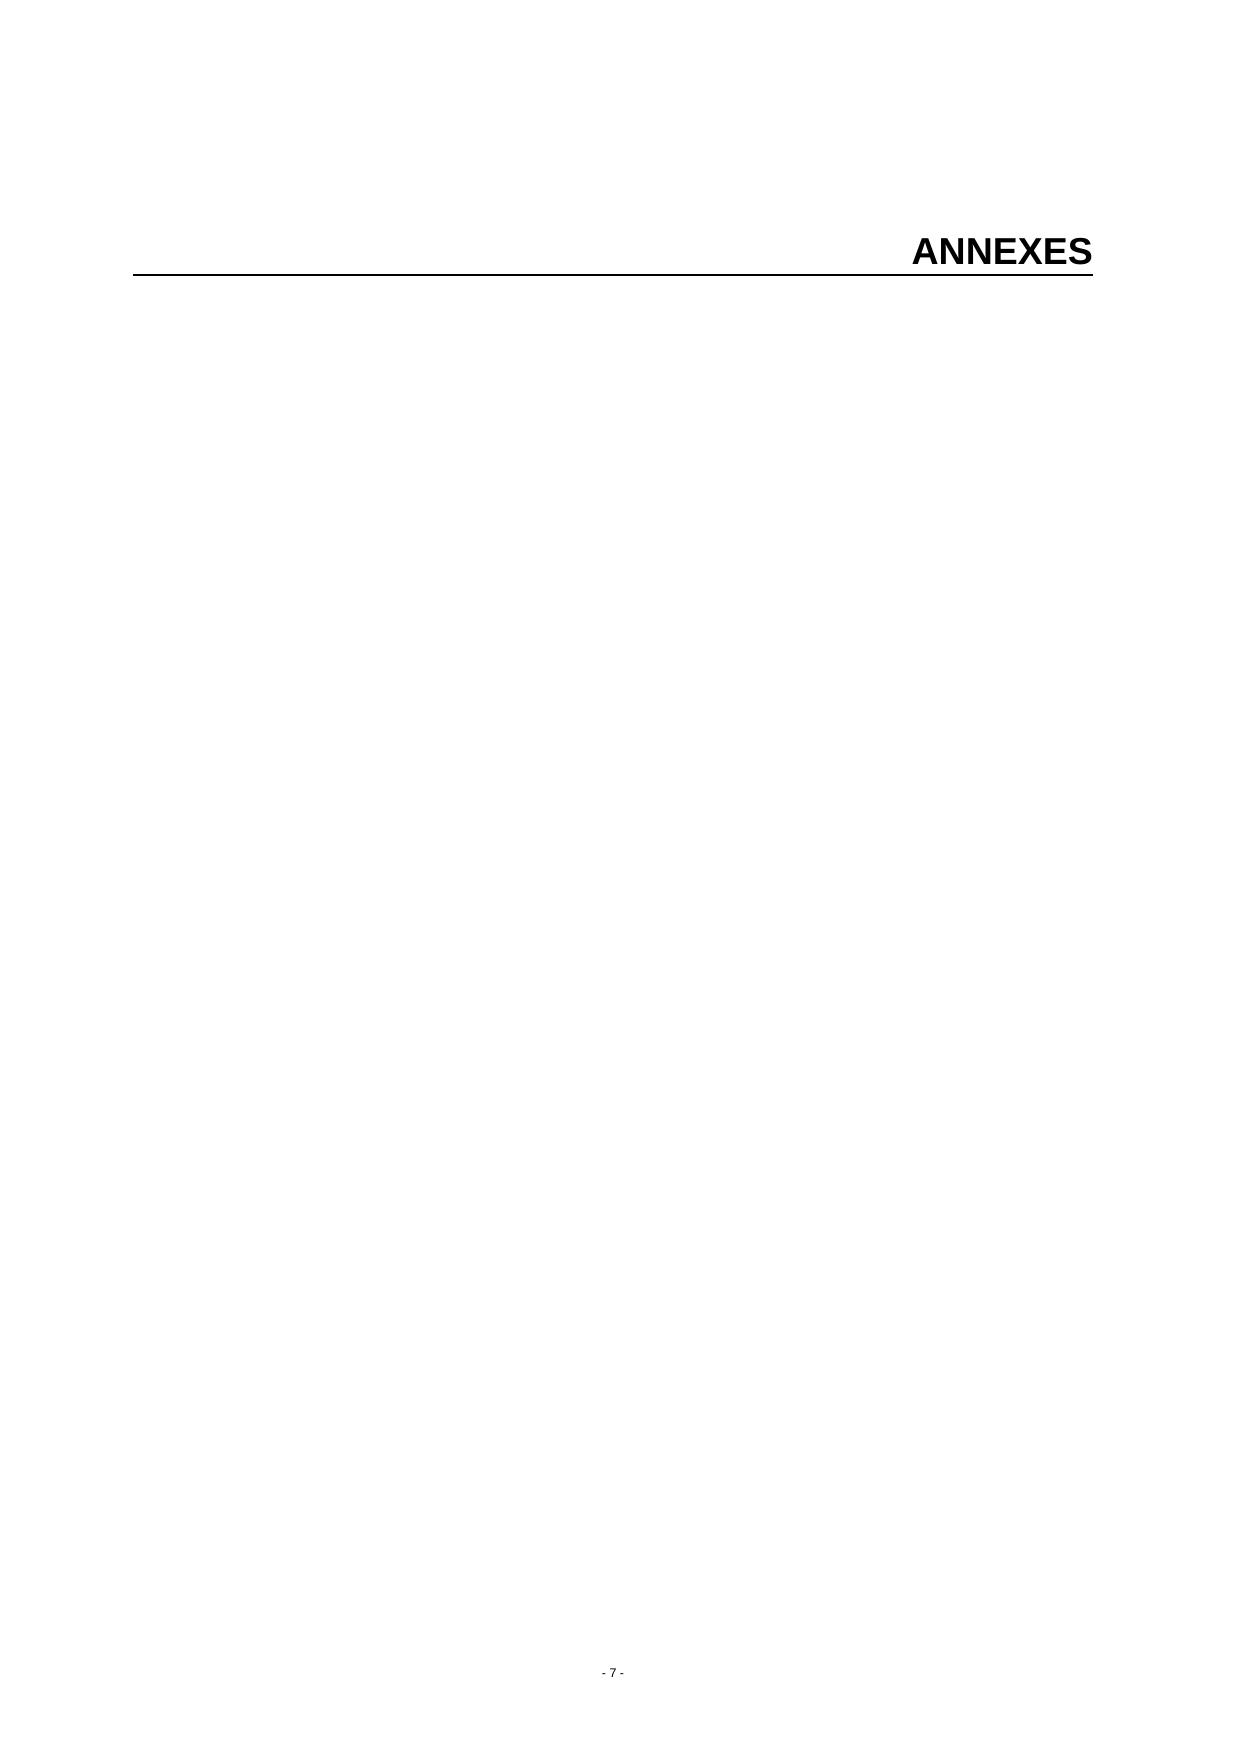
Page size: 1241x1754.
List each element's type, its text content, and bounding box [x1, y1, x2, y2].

text ANNEXES [133, 229, 1093, 274]
